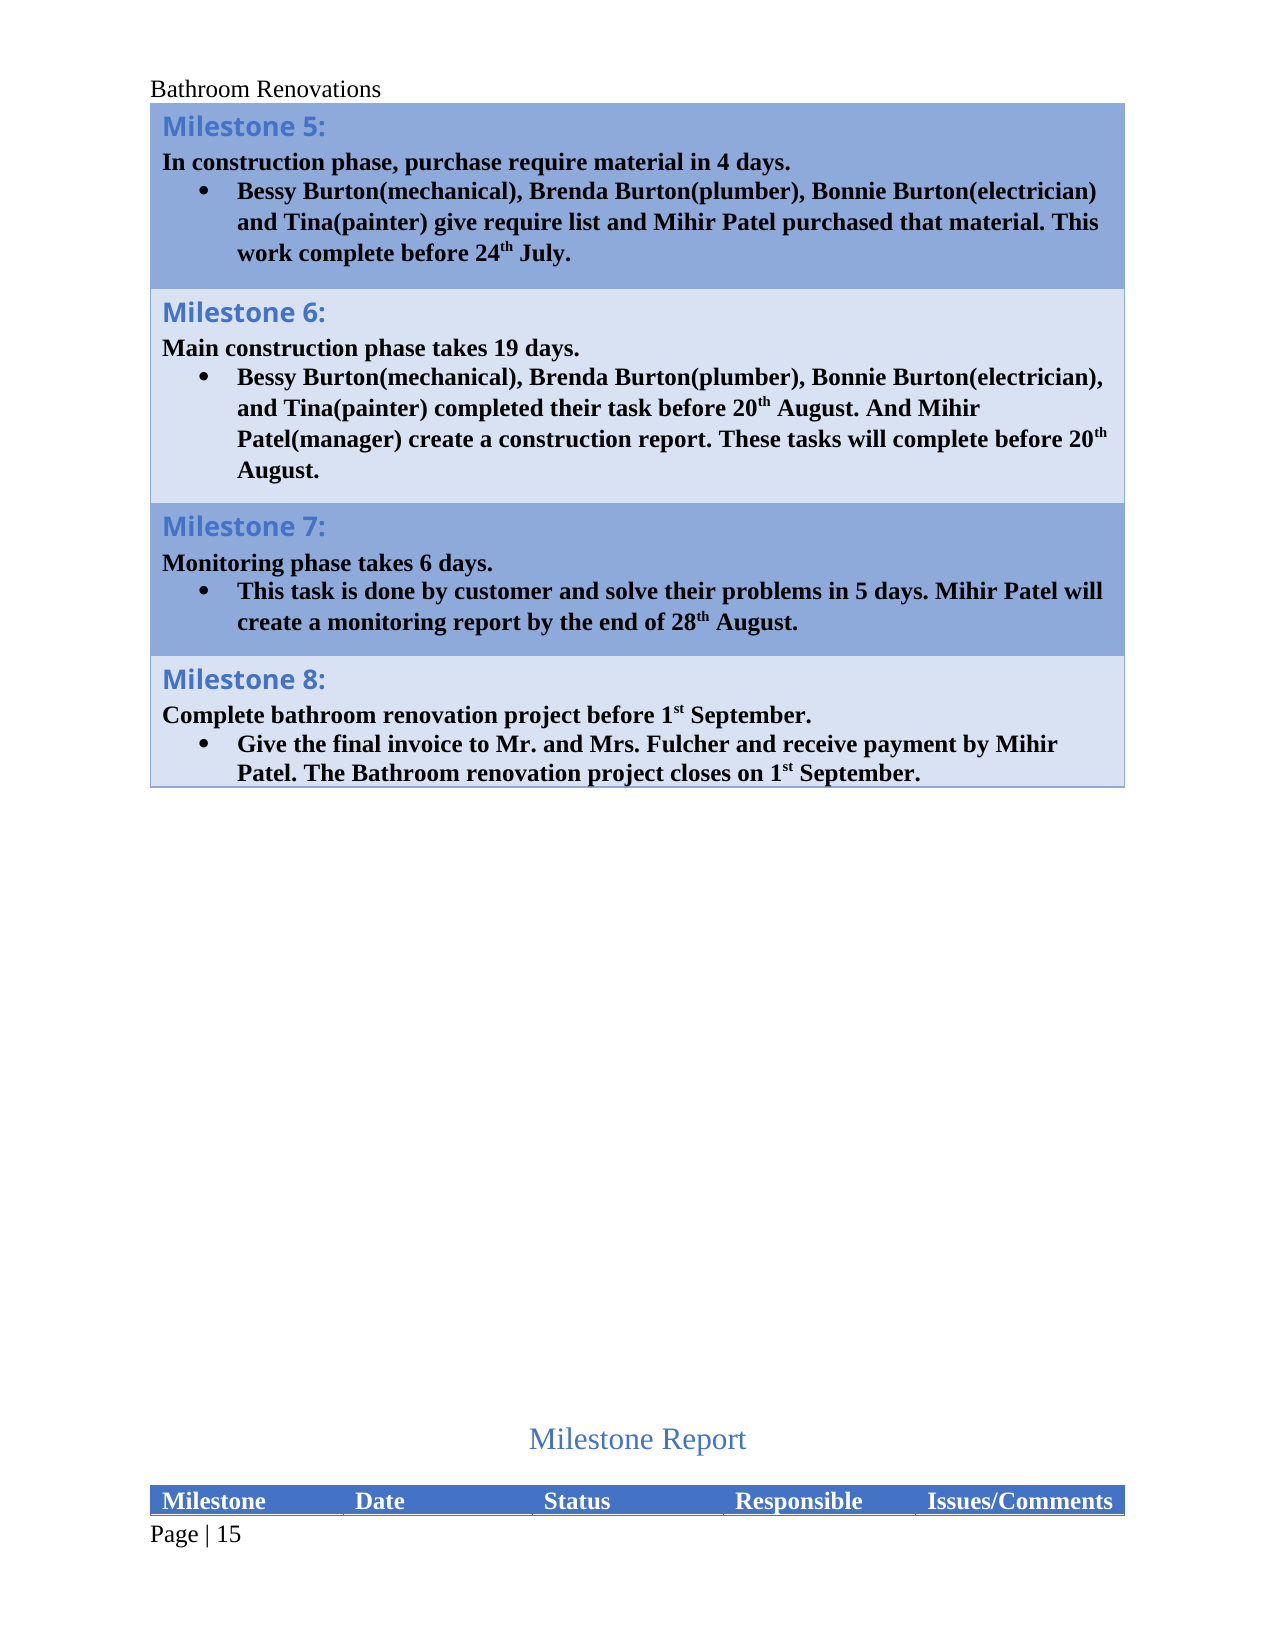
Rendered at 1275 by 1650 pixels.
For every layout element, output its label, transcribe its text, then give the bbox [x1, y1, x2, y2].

table_header Date [344, 1486, 532, 1514]
table_header Status [533, 1486, 723, 1514]
table_cell Milestone 8: Complete bathroom renovation project before 1st September. Give the final invoice to Mr. and Mrs. Fulcher and receive payment by Mihir Patel. The Bathroom renovation project closes on 1st September. [151, 656, 1124, 786]
table_header Issues/Comments [916, 1486, 1124, 1514]
table_cell Milestone 6: Main construction phase takes 19 days. Bessy Burton(mechanical), Brenda Burton(plumber), Bonnie Burton(electrician), and Tina(painter) completed their task before 20th August. And Mihir Patel(manager) create a construction report. These tasks will complete before 20th August. [151, 289, 1124, 503]
table_header Responsible [724, 1486, 915, 1514]
table_header Milestone 5: In construction phase, purchase require material in 4 days. Bessy Burton(mechanical), Brenda Burton(plumber), Bonnie Burton(electrician) and Tina(painter) give require list and Mihir Patel purchased that material. This work complete before 24th July. [151, 104, 1124, 286]
table_header Milestone [151, 1486, 343, 1514]
table_cell Milestone 7: Monitoring phase takes 6 days. This task is done by customer and solve their problems in 5 days. Mihir Patel will create a monitoring report by the end of 28th August. [151, 504, 1124, 655]
text Milestone Report [150, 1420, 1125, 1456]
